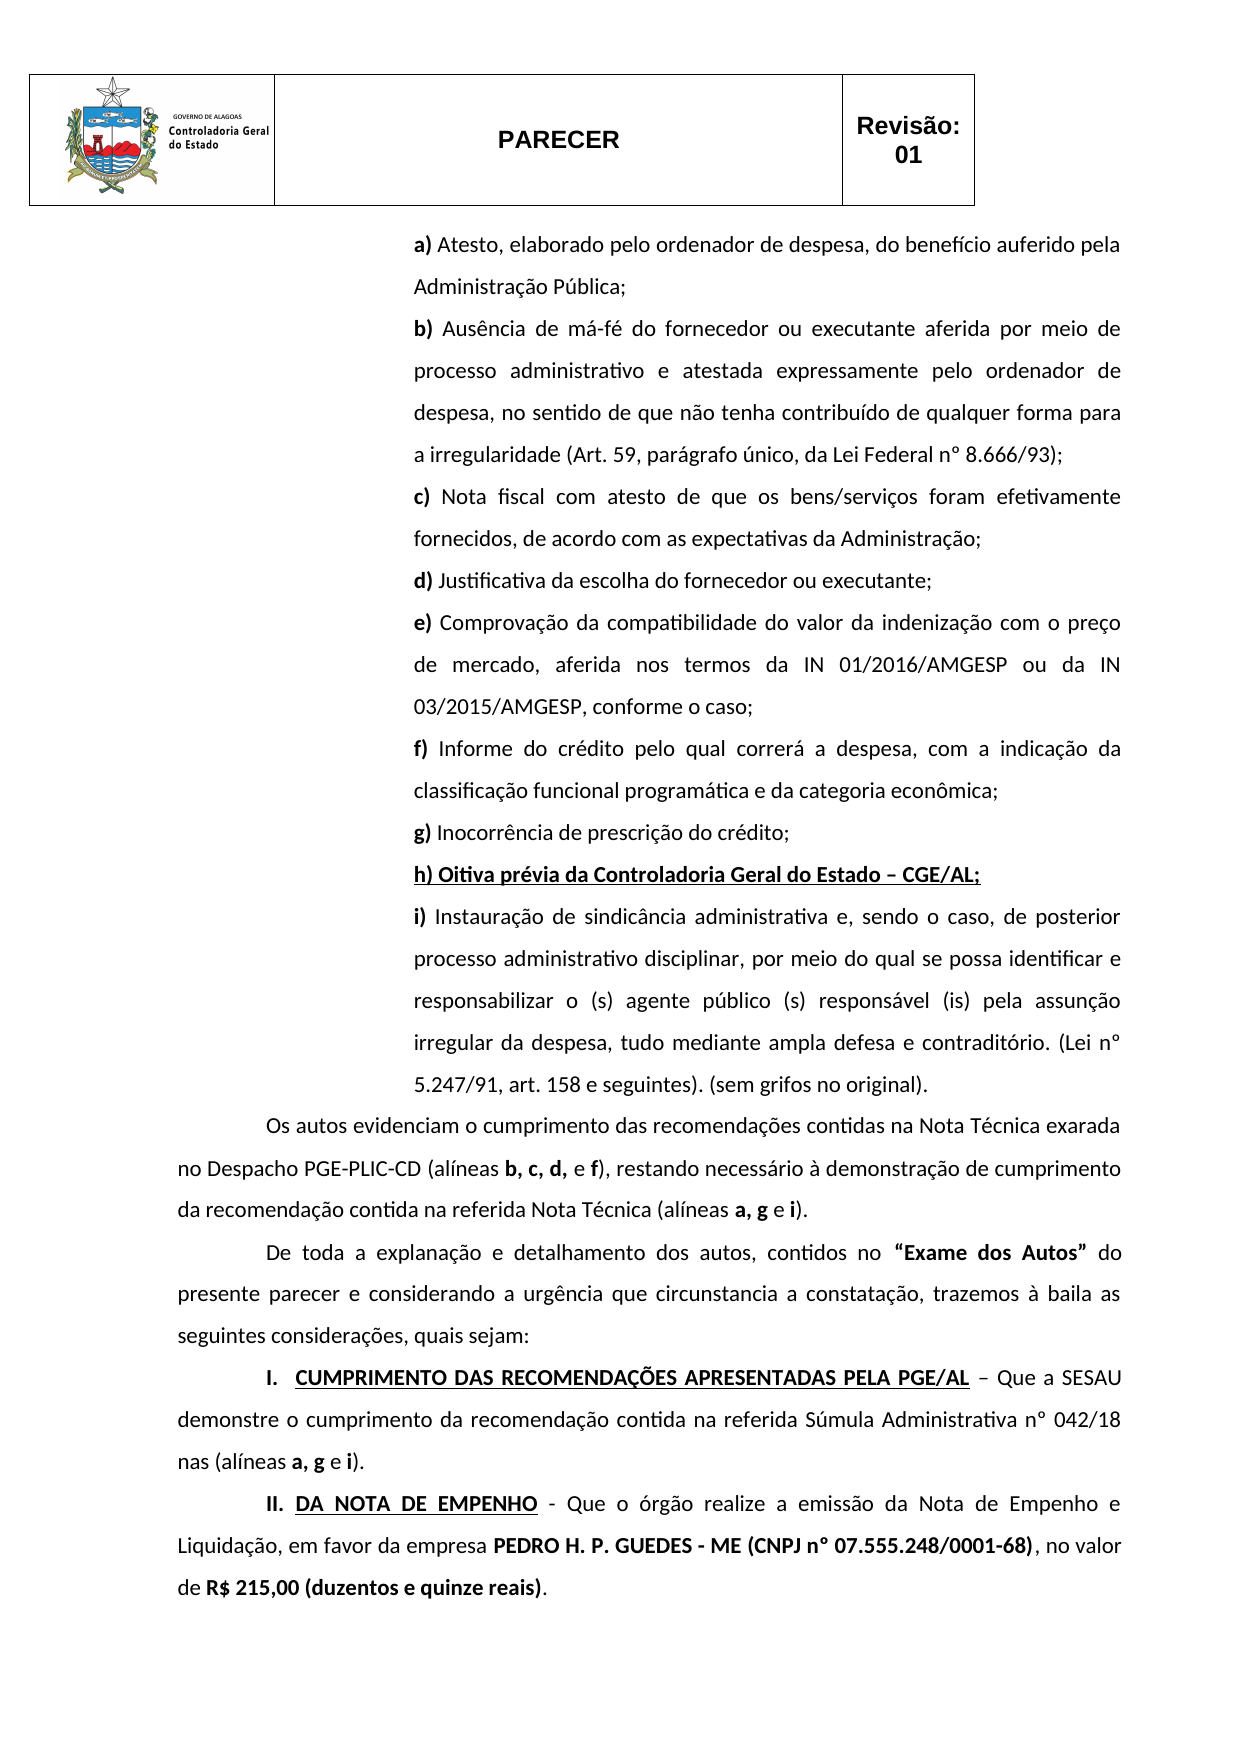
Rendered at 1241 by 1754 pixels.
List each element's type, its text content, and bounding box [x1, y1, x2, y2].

picture [59, 75, 274, 199]
text d) Justificativa da escolha do fornecedor ou executante; [413, 566, 1122, 594]
text De toda a explanação e detalhamento dos autos, contidos no “Exame dos Autos” do presente parecer e considerando a urgência que circunstancia a constatação, trazemos à baila as seguintes considerações, quais sejam: [177, 1238, 1122, 1349]
text c) Nota fiscal com atesto de que os bens/serviços foram efetivamente fornecidos, de acordo com as expectativas da Administração; [413, 482, 1122, 552]
text a) Atesto, elaborado pelo ordenador de despesa, do benefício auferido pela Administração Pública; [413, 230, 1122, 300]
text h) Oitiva prévia da Controladoria Geral do Estado – CGE/AL; [413, 860, 1122, 888]
text g) Inocorrência de prescrição do crédito; [413, 818, 1122, 846]
text f) Informe do crédito pelo qual correrá a despesa, com a indicação da classificação funcional programática e da categoria econômica; [413, 734, 1122, 804]
list DA NOTA DE EMPENHO - Que o órgão realize a emissão da Nota de Empenho e Liquidação, em favor da empresa PEDRO H. P. GUEDES - ME (CNPJ nº 07.555.248/0001-68), no valor de R$ 215,00 (duzentos e quinze reais). [177, 1489, 1122, 1601]
text b) Ausência de má-fé do fornecedor ou executante aferida por meio de processo administrativo e atestada expressamente pelo ordenador de despesa, no sentido de que não tenha contribuído de qualquer forma para a irregularidade (Art. 59, parágrafo único, da Lei Federal nº 8.666/93); [413, 314, 1122, 468]
list CUMPRIMENTO DAS RECOMENDAÇÕES APRESENTADAS PELA PGE/AL – Que a SESAU demonstre o cumprimento da recomendação contida na referida Súmula Administrativa nº 042/18 nas (alíneas a, g e i). [177, 1363, 1122, 1476]
text i) Instauração de sindicância administrativa e, sendo o caso, de posterior processo administrativo disciplinar, por meio do qual se possa identificar e responsabilizar o (s) agente público (s) responsável (is) pela assunção irregular da despesa, tudo mediante ampla defesa e contraditório. (Lei nº 5.247/91, art. 158 e seguintes). (sem grifos no original). [413, 902, 1122, 1098]
text Os autos evidenciam o cumprimento das recomendações contidas na Nota Técnica exarada no Despacho PGE-PLIC-CD (alíneas b, c, d, e f), restando necessário à demonstração de cumprimento da recomendação contida na referida Nota Técnica (alíneas a, g e i). [177, 1112, 1122, 1224]
text e) Comprovação da compatibilidade do valor da indenização com o preço de mercado, aferida nos termos da IN 01/2016/AMGESP ou da IN 03/2015/AMGESP, conforme o caso; [413, 608, 1122, 720]
